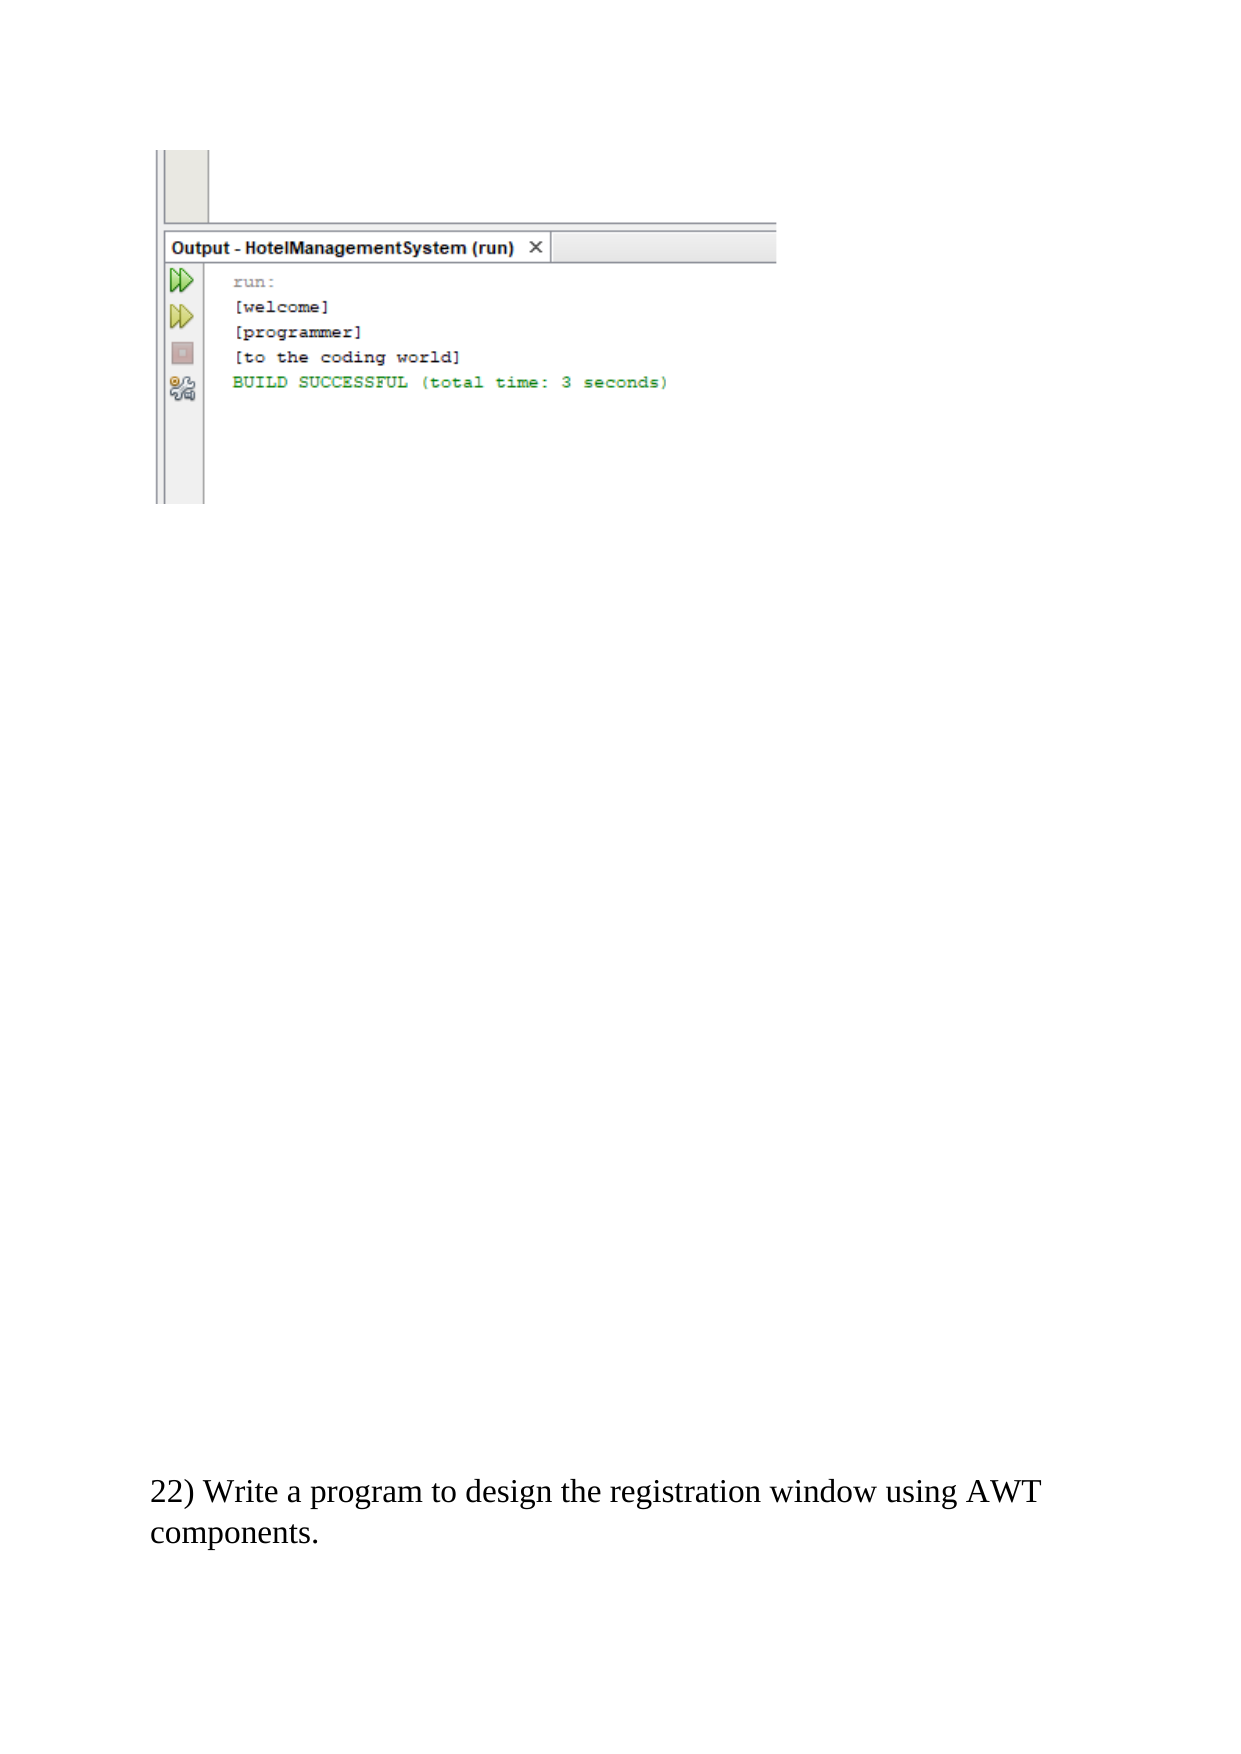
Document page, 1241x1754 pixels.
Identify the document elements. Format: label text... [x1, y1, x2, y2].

picture [150, 150, 777, 504]
text 22) Write a program to design the registration window using AWT components. [150, 1471, 1090, 1551]
